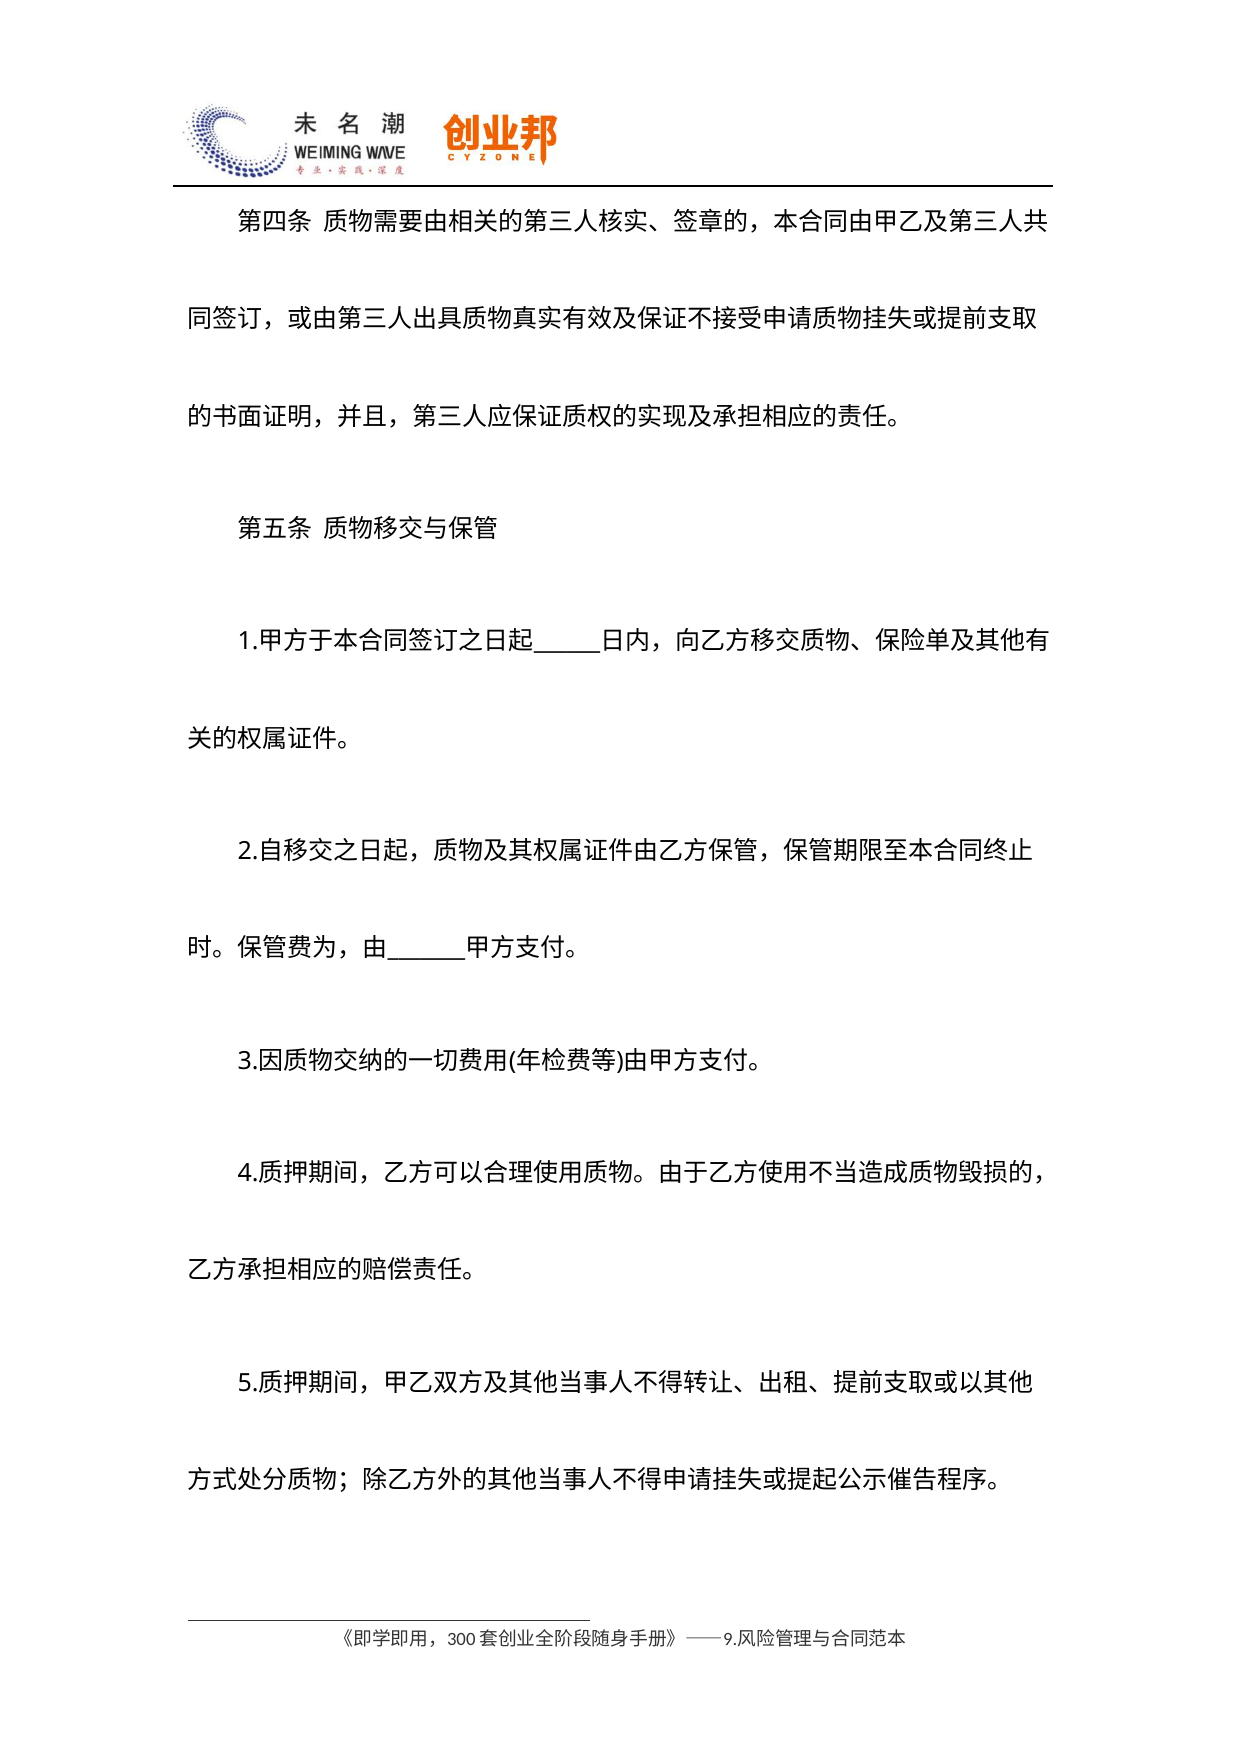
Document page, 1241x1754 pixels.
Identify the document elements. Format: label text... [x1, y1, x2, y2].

text 第四条 质物需要由相关的第三人核实、签章的，本合同由甲乙及第三人共同签订，或由第三人出具质物真实有效及保证不接受申请质物挂失或提前支取的书面证明，并且，第三人应保证质权的实现及承担相应的责任。 [187, 187, 1053, 447]
picture [172, 88, 588, 183]
text 2.自移交之日起，质物及其权属证件由乙方保管，保管期限至本合同终止时。保管费为，由_______甲方支付。 [187, 816, 1053, 978]
text 第五条 质物移交与保管 [187, 494, 1053, 559]
text 1.甲方于本合同签订之日起______日内，向乙方移交质物、保险单及其他有关的权属证件。 [187, 606, 1053, 769]
text 3.因质物交纳的一切费用(年检费等)由甲方支付。 [187, 1026, 1053, 1091]
text 4.质押期间，乙方可以合理使用质物。由于乙方使用不当造成质物毁损的，乙方承担相应的赔偿责任。 [187, 1138, 1053, 1301]
text 5.质押期间，甲乙双方及其他当事人不得转让、出租、提前支取或以其他方式处分质物；除乙方外的其他当事人不得申请挂失或提起公示催告程序。 [187, 1348, 1053, 1510]
